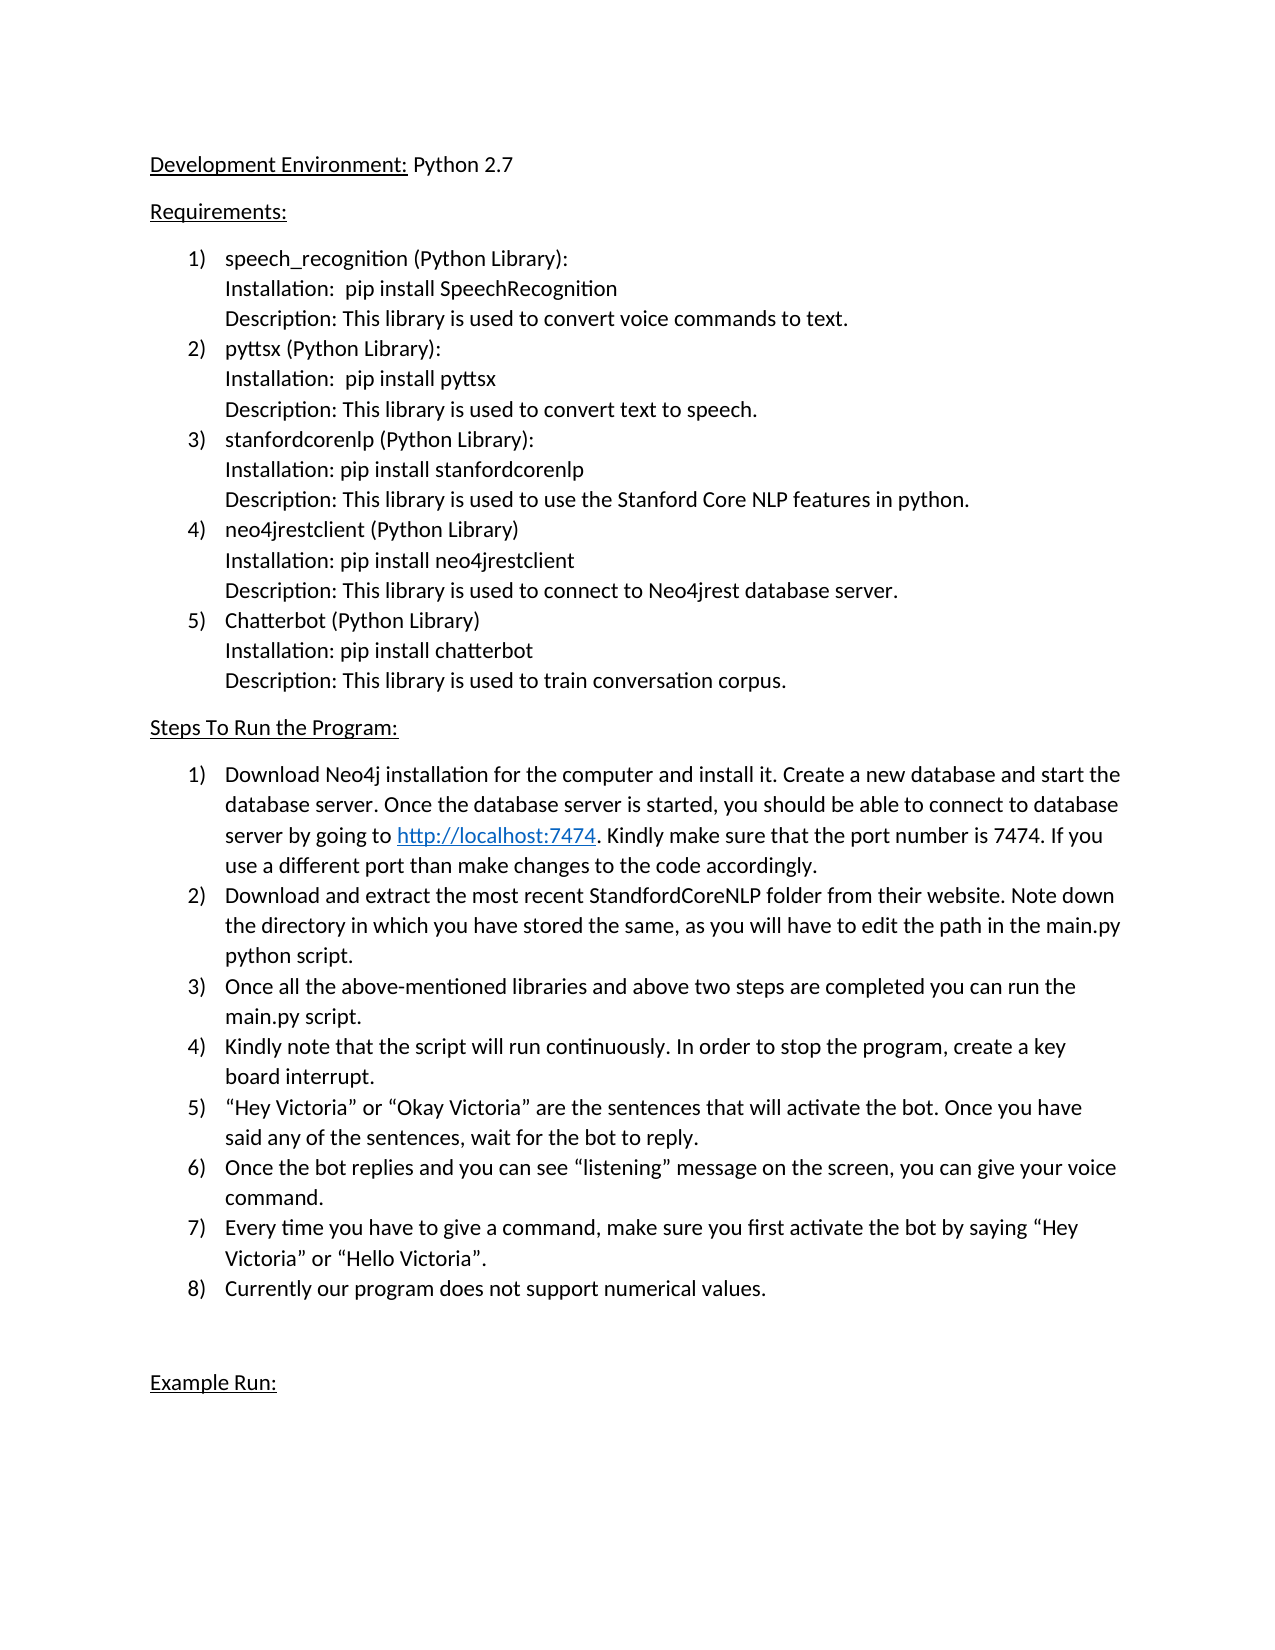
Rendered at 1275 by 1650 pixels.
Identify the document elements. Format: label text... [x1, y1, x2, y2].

list neo4jrestclient (Python Library) [187, 516, 1125, 544]
text Requirements: [150, 197, 1125, 225]
list Description: This library is used to convert voice commands to text. [225, 304, 1125, 332]
list Download and extract the most recent StandfordCoreNLP folder from their website. Note down the directory in which you have stored the same, as you will have to edit the path in the main.py python script. [187, 881, 1125, 970]
text Example Run: [150, 1368, 1125, 1396]
list Description: This library is used to convert text to speech. [225, 395, 1125, 423]
list Installation: pip install chatterbot [225, 636, 1125, 664]
list Description: This library is used to connect to Neo4jrest database server. [225, 576, 1125, 604]
list Description: This library is used to train conversation corpus. [225, 667, 1125, 695]
list Installation: pip install SpeechRecognition [225, 274, 1125, 302]
list Installation: pip install pyttsx [225, 364, 1125, 393]
list stanfordcorenlp (Python Library): [187, 425, 1125, 453]
list speech_recognition (Python Library): [187, 244, 1125, 272]
list Every time you have to give a command, make sure you first activate the bot by saying “Hey Victoria” or “Hello Victoria”. [187, 1213, 1125, 1272]
list Download Neo4j installation for the computer and install it. Create a new database and start the database server. Once the database server is started, you should be able to connect to database server by going to http://localhost:7474. Kindly make sure that the port number is 7474. If you use a different port than make changes to the code accordingly. [187, 760, 1125, 879]
text Steps To Run the Program: [150, 713, 1125, 742]
list Installation: pip install neo4jrestclient [225, 546, 1125, 574]
text Development Environment: Python 2.7 [150, 150, 1125, 178]
list pyttsx (Python Library): [187, 334, 1125, 362]
list Chatterbot (Python Library) [187, 606, 1125, 634]
list “Hey Victoria” or “Okay Victoria” are the sentences that will activate the bot. Once you have said any of the sentences, wait for the bot to reply. [187, 1093, 1125, 1151]
list Kindly note that the script will run continuously. In order to stop the program, create a key board interrupt. [187, 1032, 1125, 1091]
list Once all the above-mentioned libraries and above two steps are completed you can run the main.py script. [187, 972, 1125, 1030]
list Once the bot replies and you can see “listening” message on the screen, you can give your voice command. [187, 1153, 1125, 1211]
list Currently our program does not support numerical values. [187, 1274, 1125, 1302]
list Installation: pip install stanfordcorenlp [225, 455, 1125, 483]
list Description: This library is used to use the Stanford Core NLP features in python. [225, 485, 1125, 513]
